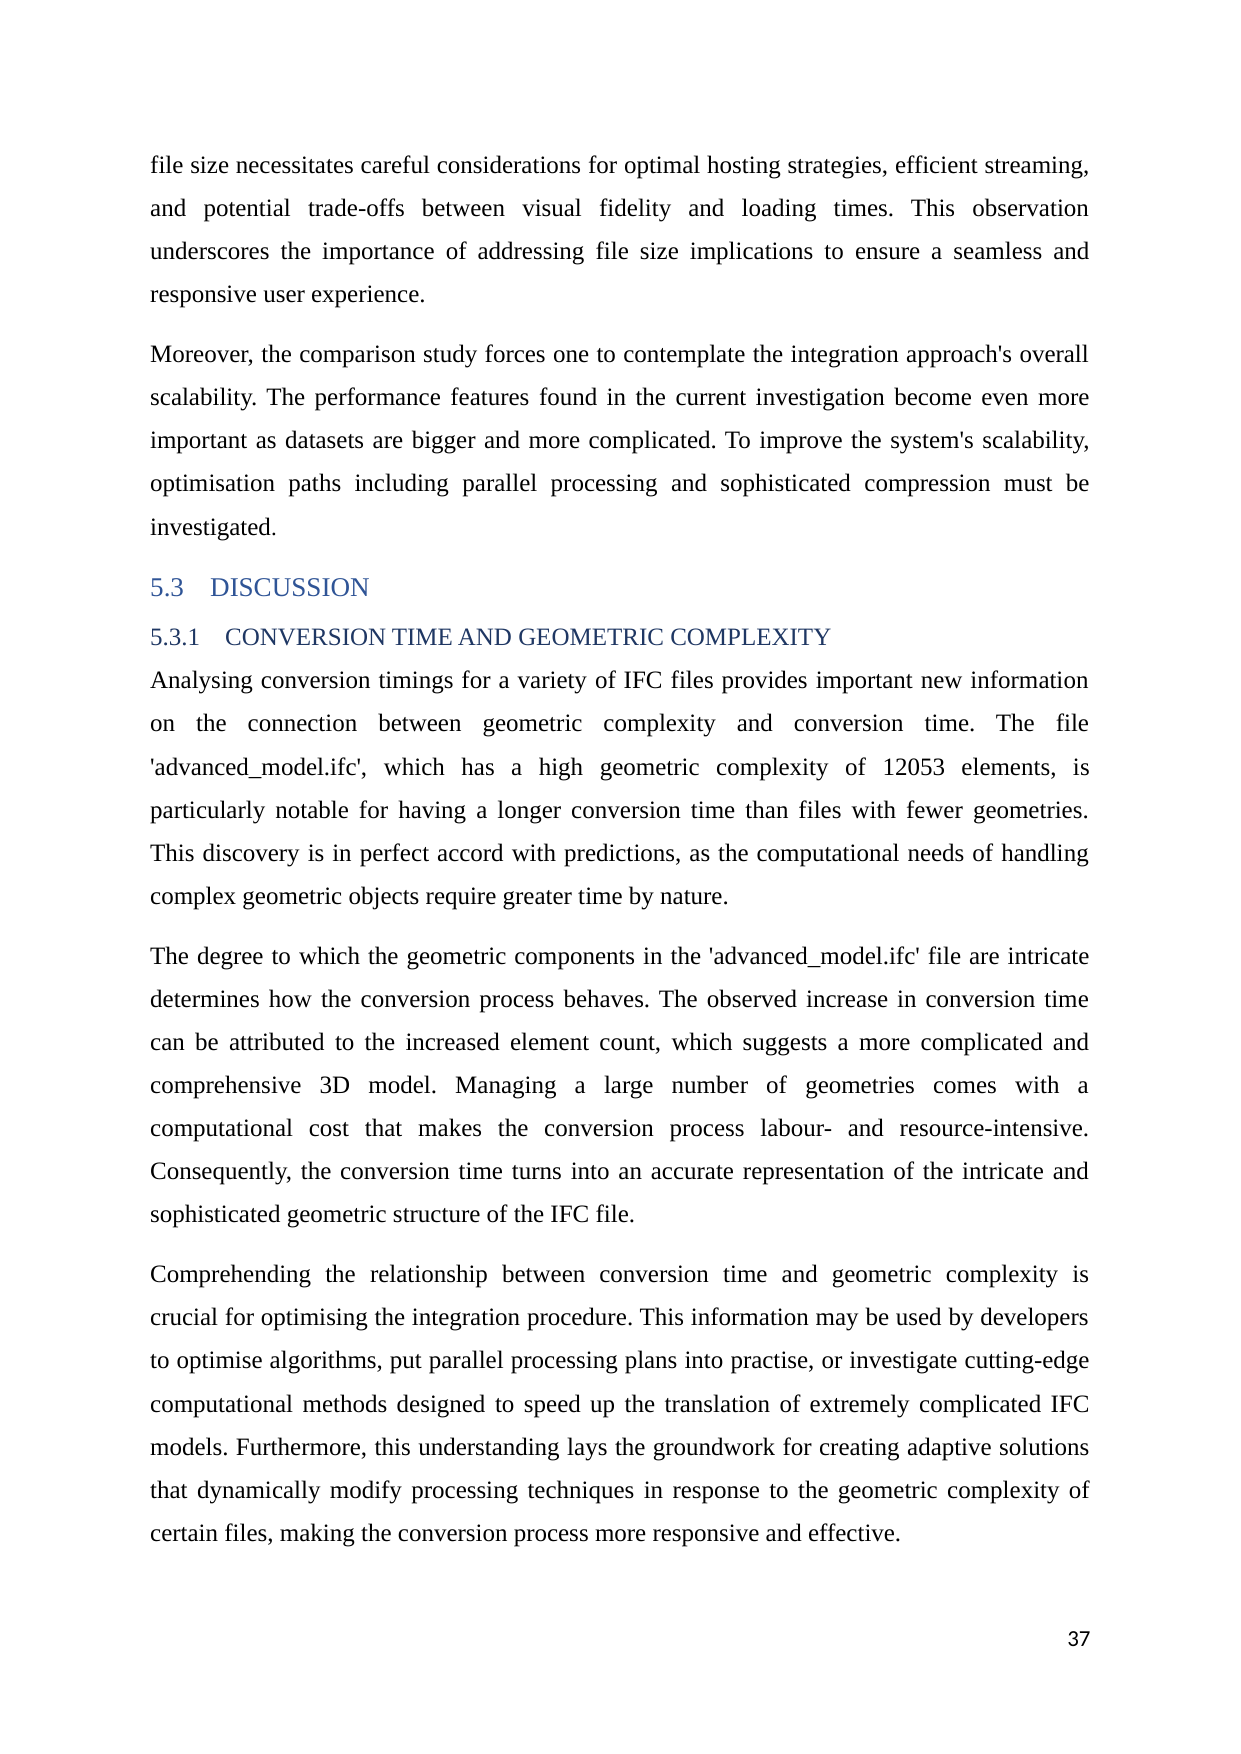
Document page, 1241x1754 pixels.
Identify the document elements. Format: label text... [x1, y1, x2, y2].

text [150, 150, 1090, 308]
subtitle CONVERSION TIME AND GEOMETRIC COMPLEXITY [150, 622, 1090, 651]
text The degree to which the geometric components in the 'advanced_model.ifc' file are intricate determines how the conversion process behaves. The observed increase in conversion time can be attributed to the increased element count, which suggests a more complicated and comprehensive 3D model. Managing a large number of geometries comes with a computational cost that makes the conversion process labour- and resource-intensive. Consequently, the conversion time turns into an accurate representation of the intricate and sophisticated geometric structure of the IFC file. [150, 941, 1090, 1228]
text Comprehending the relationship between conversion time and geometric complexity is crucial for optimising the integration procedure. This information may be used by developers to optimise algorithms, put parallel processing plans into practise, or investigate cutting-edge computational methods designed to speed up the translation of extremely complicated IFC models. Furthermore, this understanding lays the groundwork for creating adaptive solutions that dynamically modify processing techniques in response to the geometric complexity of certain files, making the conversion process more responsive and effective. [150, 1259, 1090, 1547]
text Analysing conversion timings for a variety of IFC files provides important new information on the connection between geometric complexity and conversion time. The file 'advanced_model.ifc', which has a high geometric complexity of 12053 elements, is particularly notable for having a longer conversion time than files with fewer geometries. This discovery is in perfect accord with predictions, as the computational needs of handling complex geometric objects require greater time by nature. [150, 665, 1090, 910]
subtitle DISCUSSION [150, 571, 1090, 603]
text Moreover, the comparison study forces one to contemplate the integration approach's overall scalability. The performance features found in the current investigation become even more important as datasets are bigger and more complicated. To improve the system's scalability, optimisation paths including parallel processing and sophisticated compression must be investigated. [150, 339, 1090, 540]
